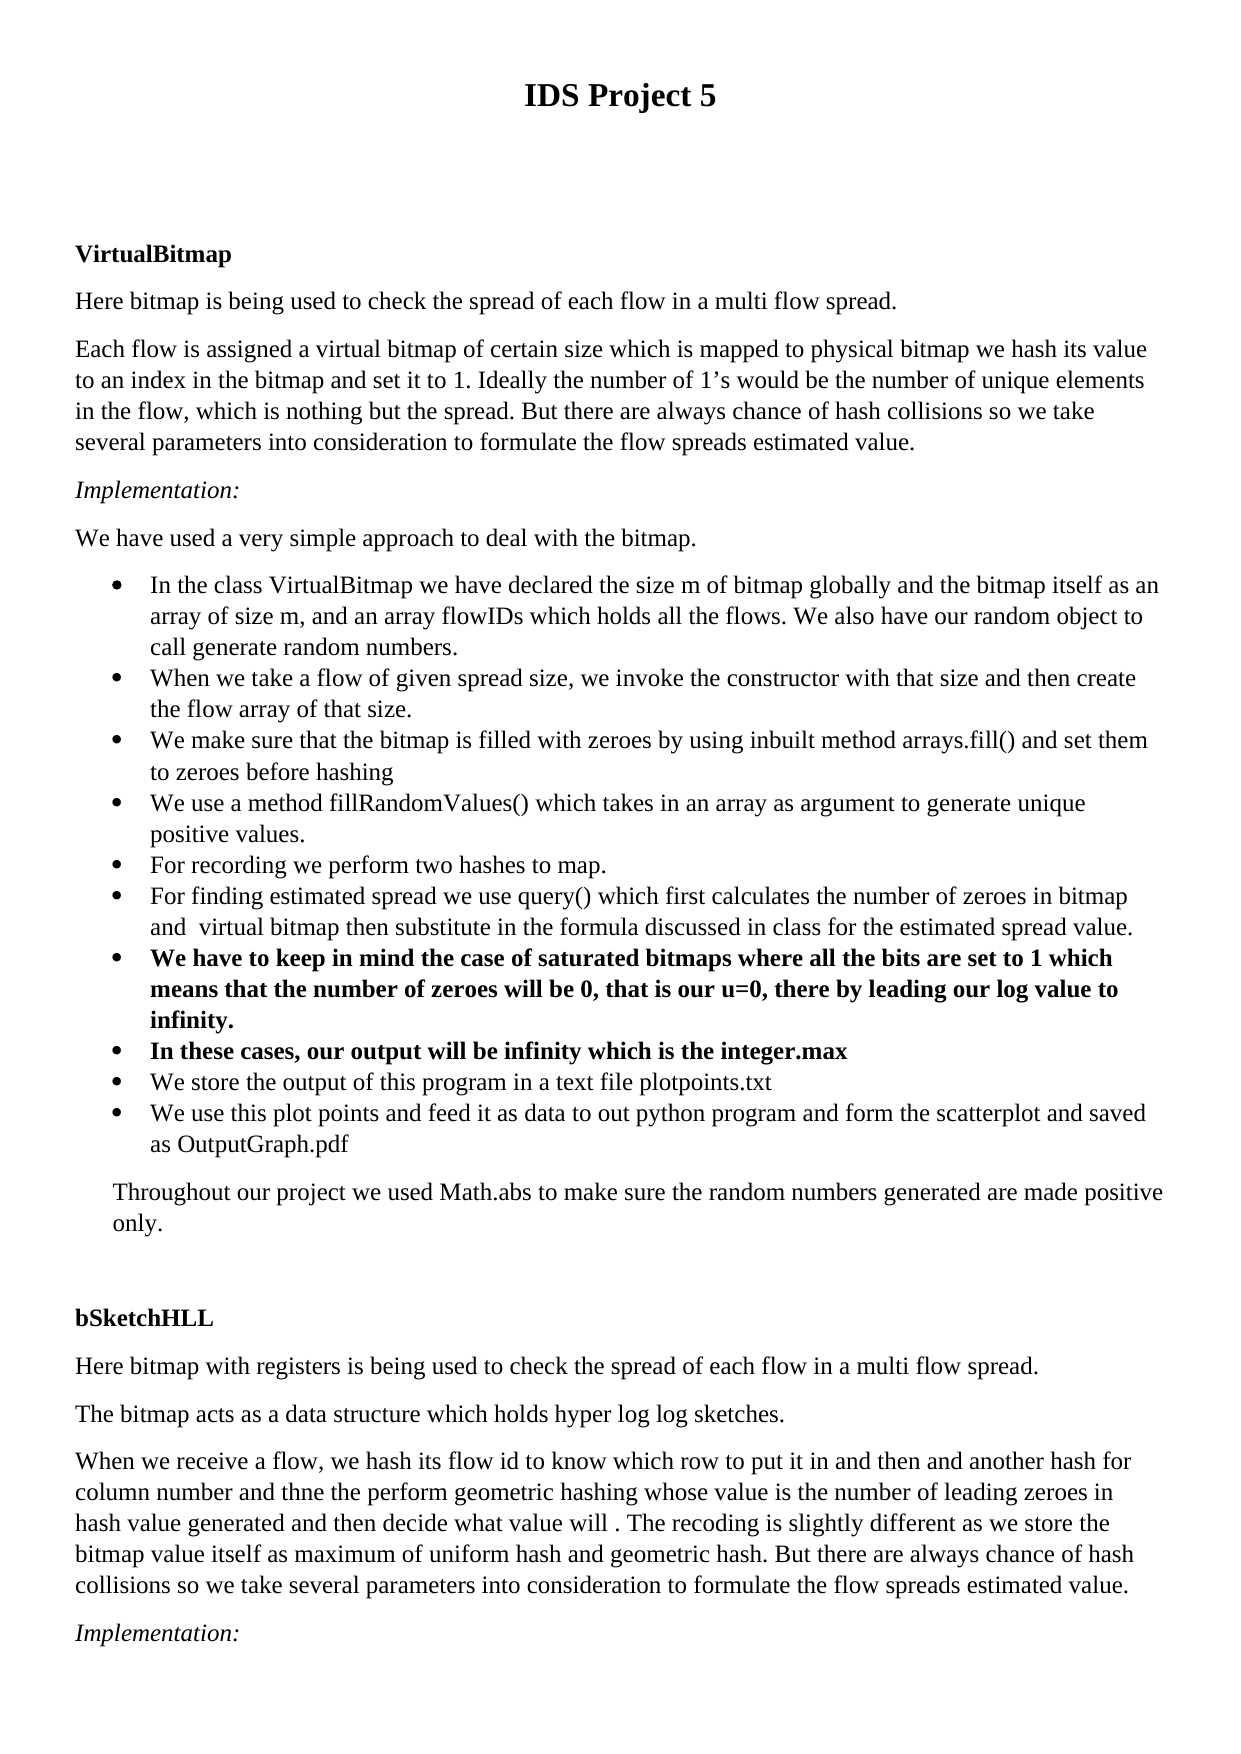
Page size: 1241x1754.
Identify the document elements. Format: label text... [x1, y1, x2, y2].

list For finding estimated spread we use query() which first calculates the number of zeroes in bitmap and virtual bitmap then substitute in the formula discussed in class for the estimated spread value. [112, 881, 1165, 941]
list We have to keep in mind the case of saturated bitmaps where all the bits are set to 1 which means that the number of zeroes will be 0, that is our u=0, there by leading our log value to infinity. [112, 943, 1165, 1034]
text Here bitmap is being used to check the spread of each flow in a multi flow spread. [75, 286, 1165, 315]
list When we take a flow of given spread size, we invoke the constructor with that size and then create the flow array of that size. [112, 663, 1165, 723]
text We have used a very simple approach to deal with the bitmap. [75, 523, 1165, 551]
text Implementation: [75, 1618, 1165, 1647]
list In these cases, our output will be infinity which is the integer.max [112, 1036, 1165, 1065]
text Implementation: [75, 475, 1165, 504]
text Throughout our project we used Math.abs to make sure the random numbers generated are made positive only. [112, 1177, 1165, 1237]
list We make sure that the bitmap is filled with zeroes by using inbuilt method arrays.fill() and set them to zeroes before hashing [112, 726, 1165, 785]
list We use this plot points and feed it as data to out python program and form the scatterplot and saved as OutputGraph.pdf [112, 1098, 1165, 1158]
text VirtualBitmap [75, 239, 1165, 267]
text Each flow is assigned a virtual bitmap of certain size which is mapped to physical bitmap we hash its value to an index in the bitmap and set it to 1. Ideally the number of 1’s would be the number of unique elements in the flow, which is nothing but the spread. But there are always chance of hash collisions so we take several parameters into consideration to formulate the flow spreads estimated value. [75, 334, 1165, 456]
text Here bitmap with registers is being used to check the spread of each flow in a multi flow spread. [75, 1351, 1165, 1380]
text The bitmap acts as a data structure which holds hyper log log sketches. [75, 1399, 1165, 1427]
list We store the output of this program in a text file plotpoints.txt [112, 1067, 1165, 1096]
text IDS Project 5 [75, 75, 1165, 113]
text bSketchHLL [75, 1303, 1165, 1332]
list We use a method fillRandomValues() which takes in an array as argument to generate unique positive values. [112, 788, 1165, 847]
text When we receive a flow, we hash its flow id to know which row to put it in and then and another hash for column number and thne the perform geometric hashing whose value is the number of leading zeroes in hash value generated and then decide what value will . The recoding is slightly different as we store the bitmap value itself as maximum of uniform hash and geometric hash. But there are always chance of hash collisions so we take several parameters into consideration to formulate the flow spreads estimated value. [75, 1446, 1165, 1599]
list In the class VirtualBitmap we have declared the size m of bitmap globally and the bitmap itself as an array of size m, and an array flowIDs which holds all the flows. We also have our random object to call generate random numbers. [112, 570, 1165, 661]
list For recording we perform two hashes to map. [112, 850, 1165, 878]
